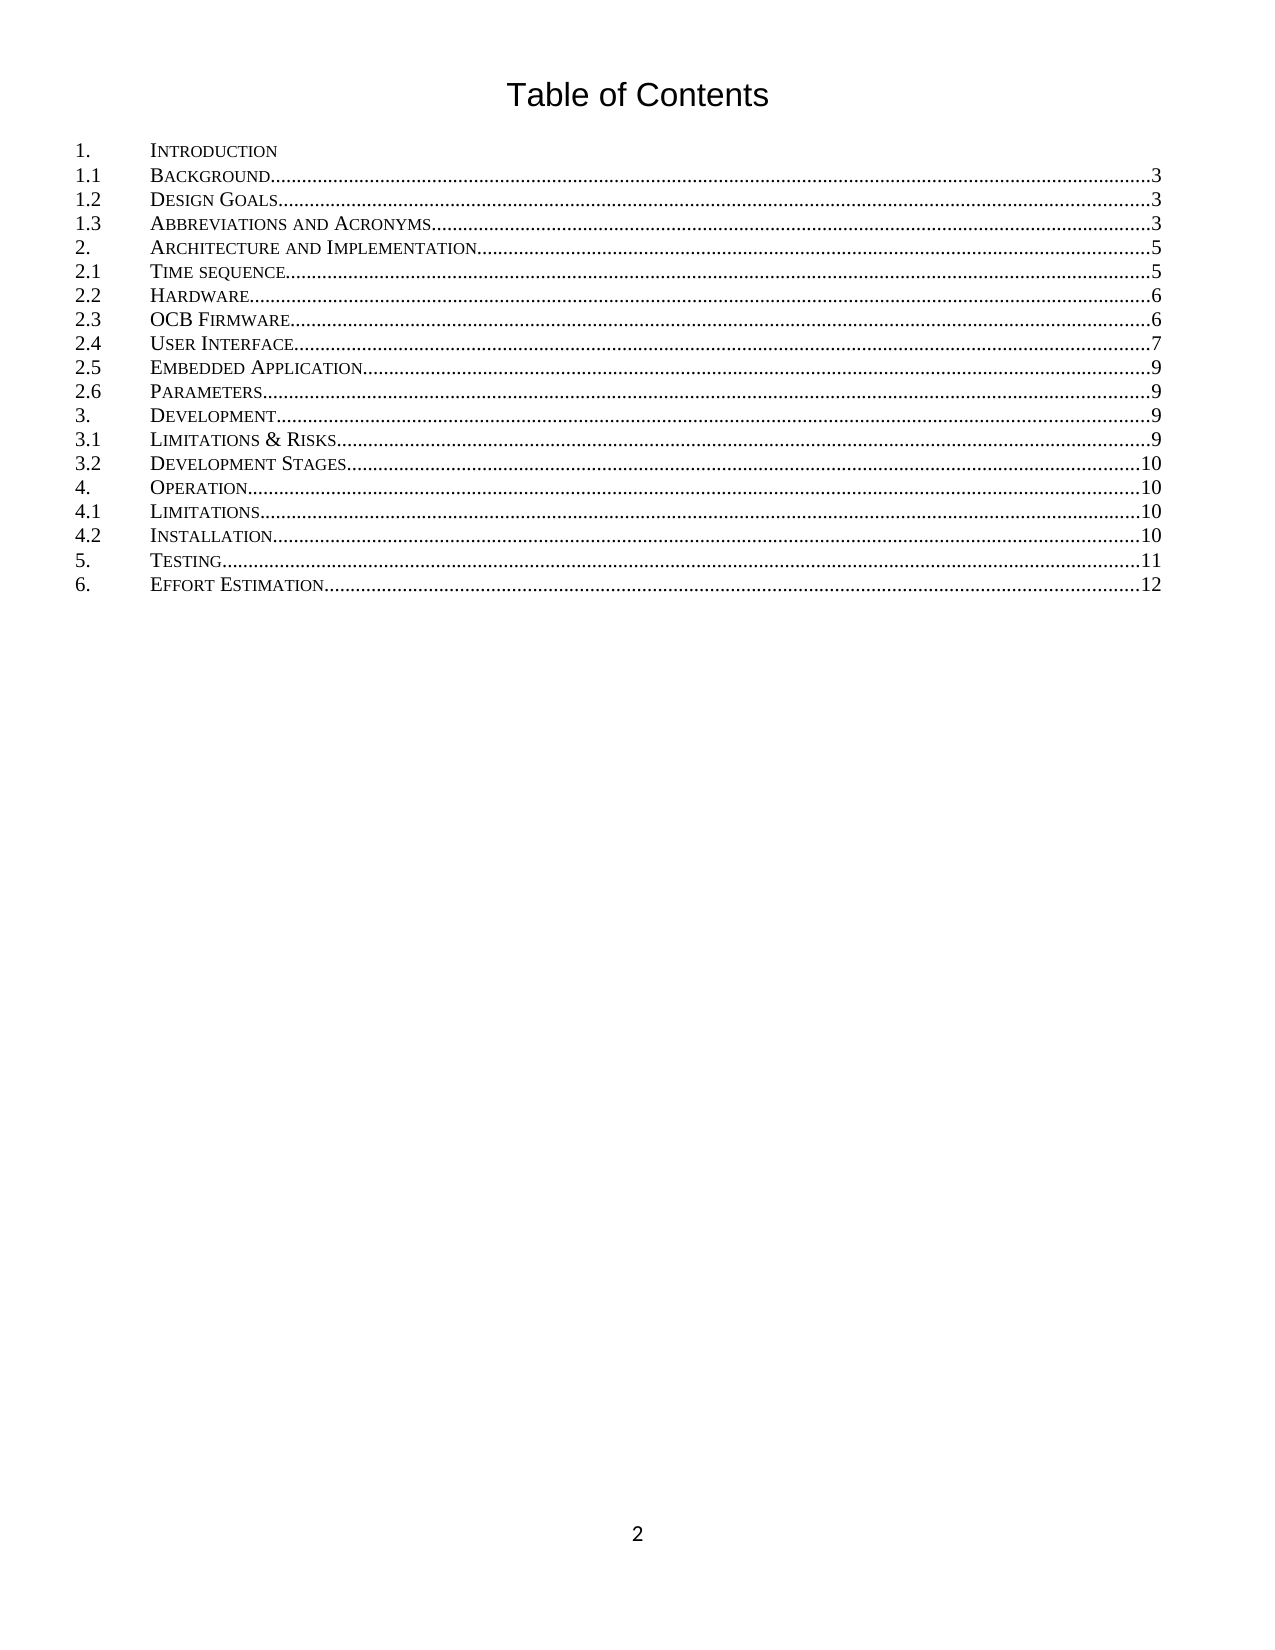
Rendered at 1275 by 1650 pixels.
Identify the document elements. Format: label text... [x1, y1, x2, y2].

text 2.2 Hardware 6 [75, 283, 1200, 307]
text 3.2 Development Stages 10 [75, 451, 1200, 475]
text 1.1 Background 3 [75, 162, 1200, 187]
text 2.1 Time sequence 5 [75, 259, 1200, 283]
text 1.3 Abbreviations and Acronyms 3 [75, 211, 1200, 235]
text 2.3 OCB Firmware 6 [75, 307, 1200, 331]
text 2.4 User Interface 7 [75, 331, 1200, 355]
title Table of Contents [75, 75, 1200, 113]
text 2.6 Parameters 9 [75, 379, 1200, 403]
text 4.2 Installation 10 [75, 523, 1200, 547]
text 6. Effort Estimation 12 [75, 572, 1200, 596]
text 2.5 Embedded Application 9 [75, 355, 1200, 379]
text 3. Development 9 [75, 403, 1200, 427]
text 4. Operation 10 [75, 475, 1200, 499]
text 1. Introduction 3 [75, 138, 1200, 162]
text 5. Testing 11 [75, 547, 1200, 572]
text 3.1 Limitations & Risks 9 [75, 427, 1200, 451]
text 1.2 Design Goals 3 [75, 187, 1200, 211]
text 2. Architecture and Implementation 5 [75, 235, 1200, 259]
text 4.1 Limitations 10 [75, 499, 1200, 523]
